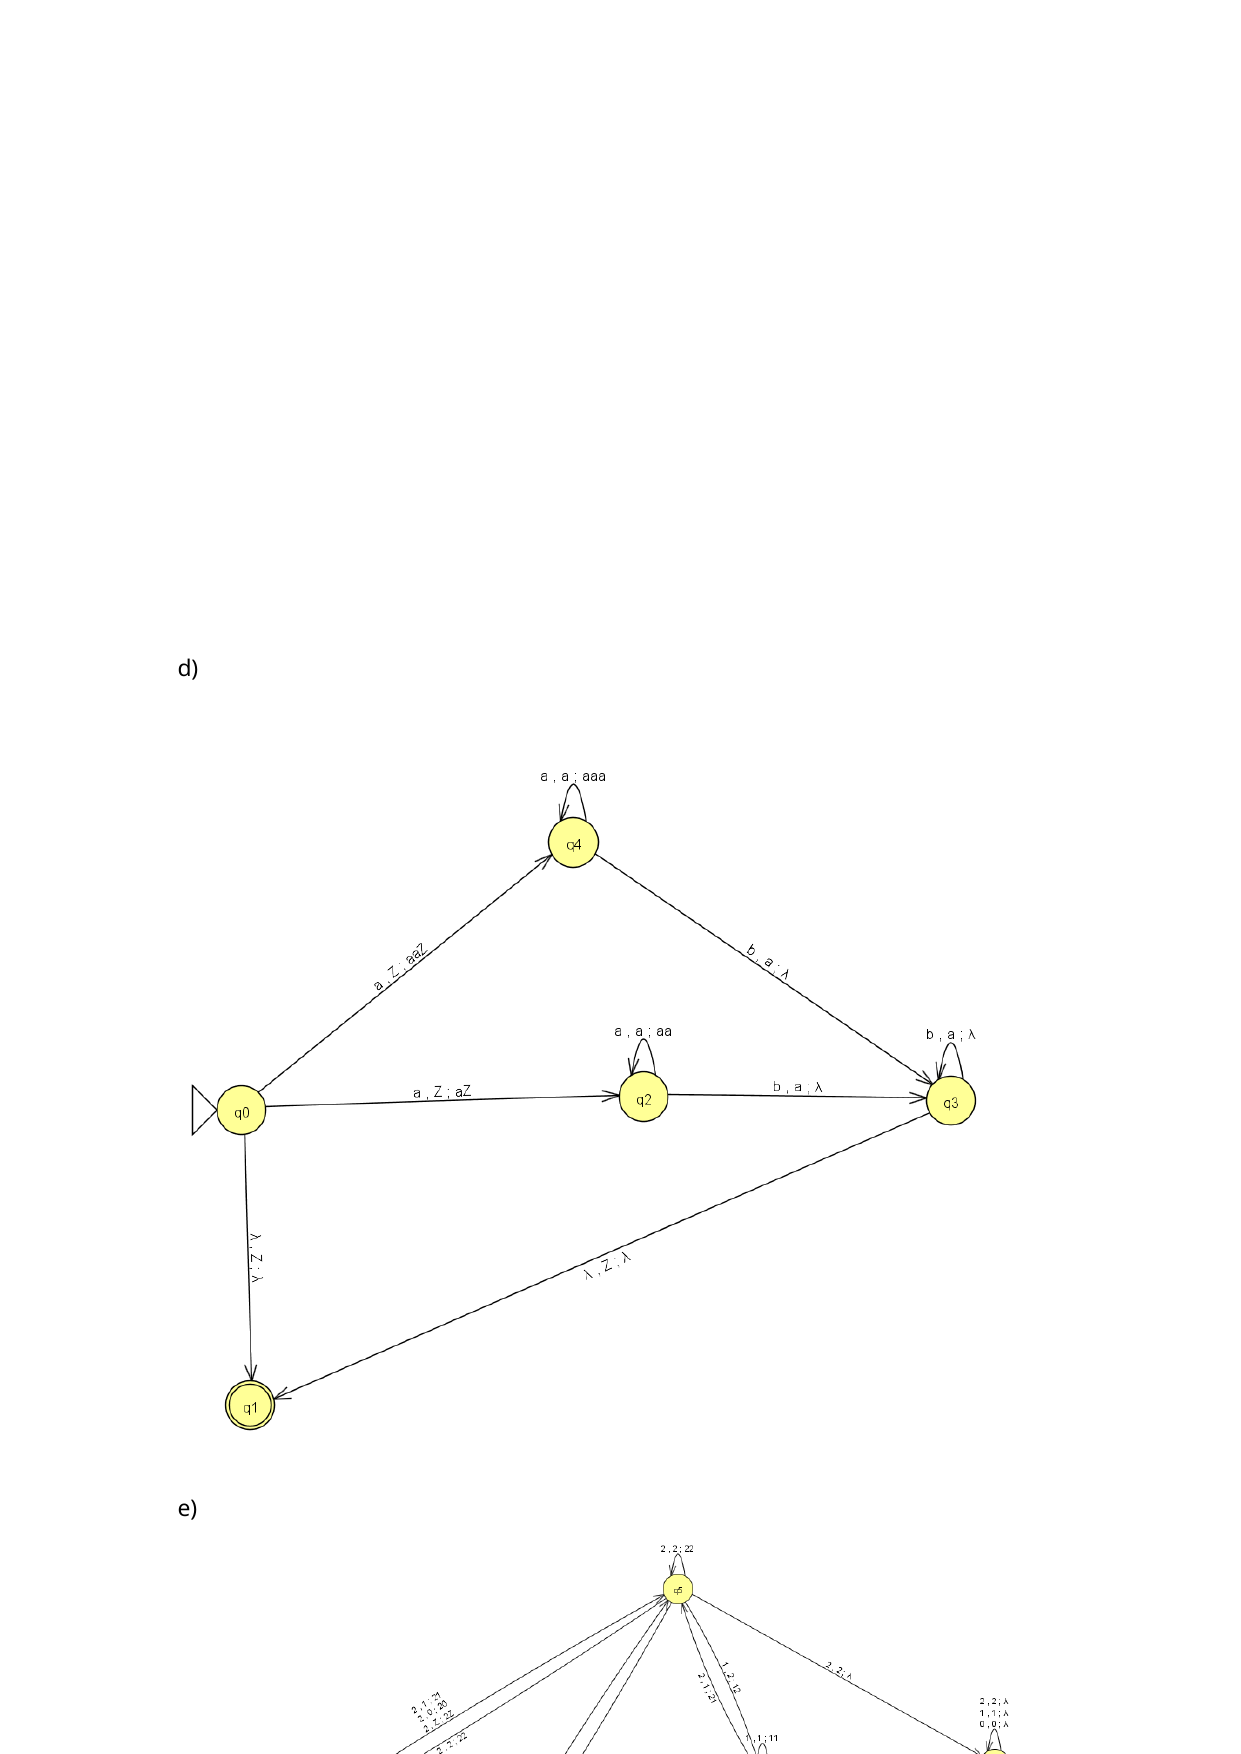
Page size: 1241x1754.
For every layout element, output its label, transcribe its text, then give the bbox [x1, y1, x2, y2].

text d) [177, 652, 1063, 683]
picture [177, 702, 990, 1473]
picture [178, 1538, 1063, 1754]
text e) [177, 1492, 1063, 1523]
